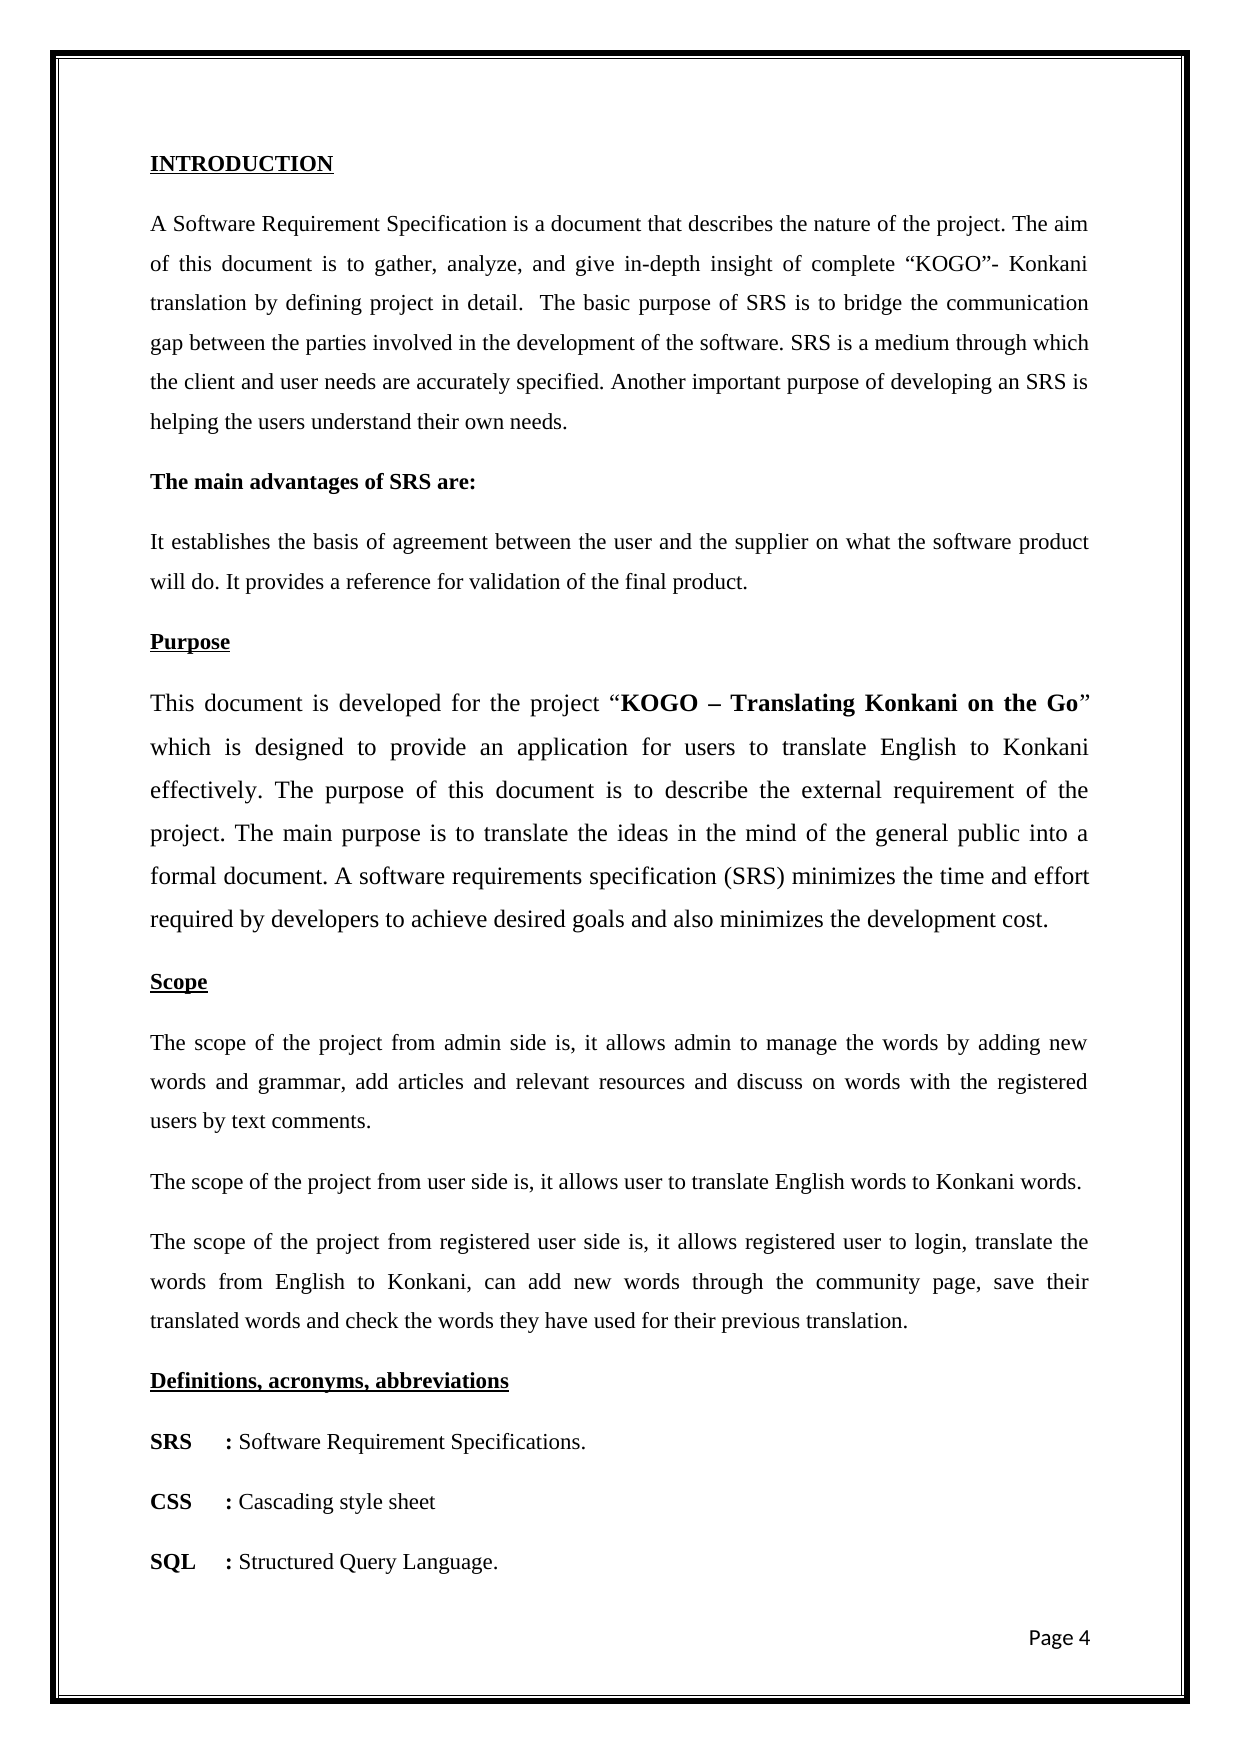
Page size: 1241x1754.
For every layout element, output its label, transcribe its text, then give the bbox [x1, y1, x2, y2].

text The scope of the project from admin side is, it allows admin to manage the words by adding new words and grammar, add articles and relevant resources and discuss on words with the registered users by text comments. [150, 1029, 1090, 1134]
text Scope [150, 968, 1090, 995]
text The scope of the project from user side is, it allows user to translate English words to Konkani words. [150, 1168, 1090, 1194]
text The main advantages of SRS are: [150, 468, 1090, 494]
text This document is developed for the project “KOGO – Translating Konkani on the Go” which is designed to provide an application for users to translate English to Konkani effectively. The purpose of this document is to describe the external requirement of the project. The main purpose is to translate the ideas in the mind of the general public into a formal document. A software requirements specification (SRS) minimizes the time and effort required by developers to achieve desired goals and also minimizes the development cost. [150, 688, 1090, 933]
text It establishes the basis of agreement between the user and the supplier on what the software product will do. It provides a reference for validation of the final product. [150, 528, 1090, 594]
text CSS : Cascading style sheet [150, 1488, 1090, 1514]
text INTRODUCTION [150, 150, 1090, 176]
text Definitions, acronyms, abbreviations [150, 1367, 1090, 1394]
text SQL : Structured Query Language. [150, 1548, 1090, 1575]
text The scope of the project from registered user side is, it allows registered user to login, translate the words from English to Konkani, can add new words through the community page, save their translated words and check the words they have used for their previous translation. [150, 1228, 1090, 1333]
text A Software Requirement Specification is a document that describes the nature of the project. The aim of this document is to gather, analyze, and give in-depth insight of complete “KOGO”- Konkani translation by defining project in detail. The basic purpose of SRS is to bridge the communication gap between the parties involved in the development of the software. SRS is a medium through which the client and user needs are accurately specified. Another important purpose of developing an SRS is helping the users understand their own needs. [150, 210, 1090, 434]
text Purpose [150, 628, 1090, 654]
text SRS : Software Requirement Specifications. [150, 1428, 1090, 1454]
